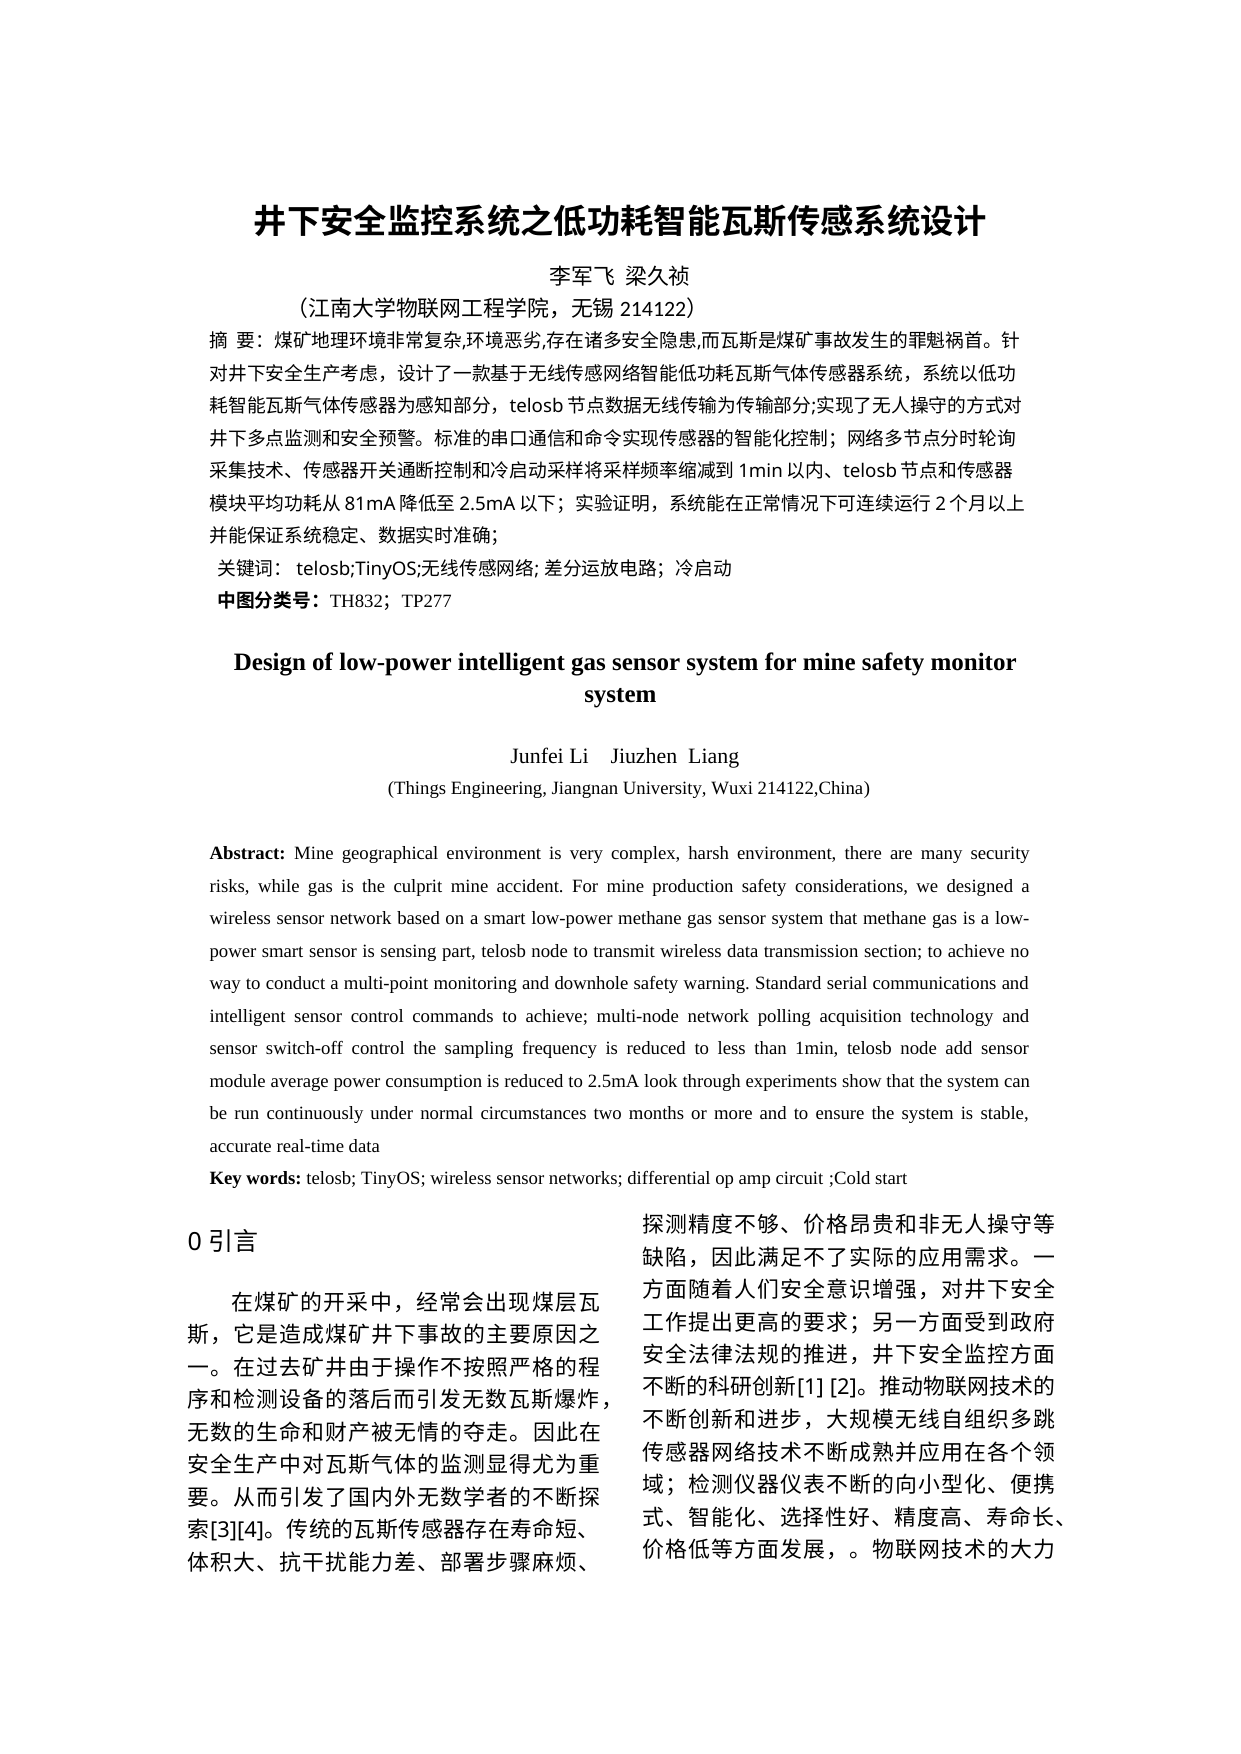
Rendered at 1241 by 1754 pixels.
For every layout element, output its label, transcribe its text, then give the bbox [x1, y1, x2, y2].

text (Things Engineering, Jiangnan University, Wuxi 214122,China) [209, 772, 1031, 804]
text Abstract: Mine geographical environment is very complex, harsh environment, there are many security risks, while gas is the culprit mine accident. For mine production safety considerations, we designed a wireless sensor network based on a smart low-power methane gas sensor system that methane gas is a low-power smart sensor is sensing part, telosb node to transmit wireless data transmission section; to achieve no way to conduct a multi-point monitoring and downhole safety warning. Standard serial communications and intelligent sensor control commands to achieve; multi-node network polling acquisition technology and sensor switch-off control the sampling frequency is reduced to less than 1min, telosb node add sensor module average power consumption is reduced to 2.5mA look through experiments show that the system can be run continuously under normal circumstances two months or more and to ensure the system is stable, accurate real-time data [209, 837, 1031, 1162]
text 中图分类号：TH832；TP277 [209, 583, 1009, 616]
text Design of low-power intelligent gas sensor system for mine safety monitor system [209, 645, 1031, 710]
text （江南大学物联网工程学院，无锡 214122） [187, 291, 1053, 323]
title 井下安全监控系统之低功耗智能瓦斯传感系统设计 [187, 187, 1053, 252]
text Key words: telosb; TinyOS; wireless sensor networks; differential op amp circuit ;Cold start [209, 1162, 1031, 1194]
text 0 引言 [187, 1207, 598, 1272]
text 李军飞 梁久祯 [187, 258, 1053, 291]
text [187, 1284, 601, 1577]
text Junfei Li Jiuzhen Liang [209, 739, 1031, 772]
text 关键词： telosb;TinyOS;无线传感网络; 差分运放电路；冷启动 [209, 551, 1031, 583]
text 摘 要：煤矿地理环境非常复杂,环境恶劣,存在诸多安全隐患,而瓦斯是煤矿事故发生的罪魁祸首。针对井下安全生产考虑，设计了一款基于无线传感网络智能低功耗瓦斯气体传感器系统，系统以低功耗智能瓦斯气体传感器为感知部分，telosb节点数据无线传输为传输部分;实现了无人操守的方式对井下多点监测和安全预警。标准的串口通信和命令实现传感器的智能化控制；网络多节点分时轮询采集技术、传感器开关通断控制和冷启动采样将采样频率缩减到1min以内、telosb节点和传感器模块平均功耗从81mA降低至2.5mA以下；实验证明，系统能在正常情况下可连续运行2个月以上并能保证系统稳定、数据实时准确； [209, 323, 1031, 551]
